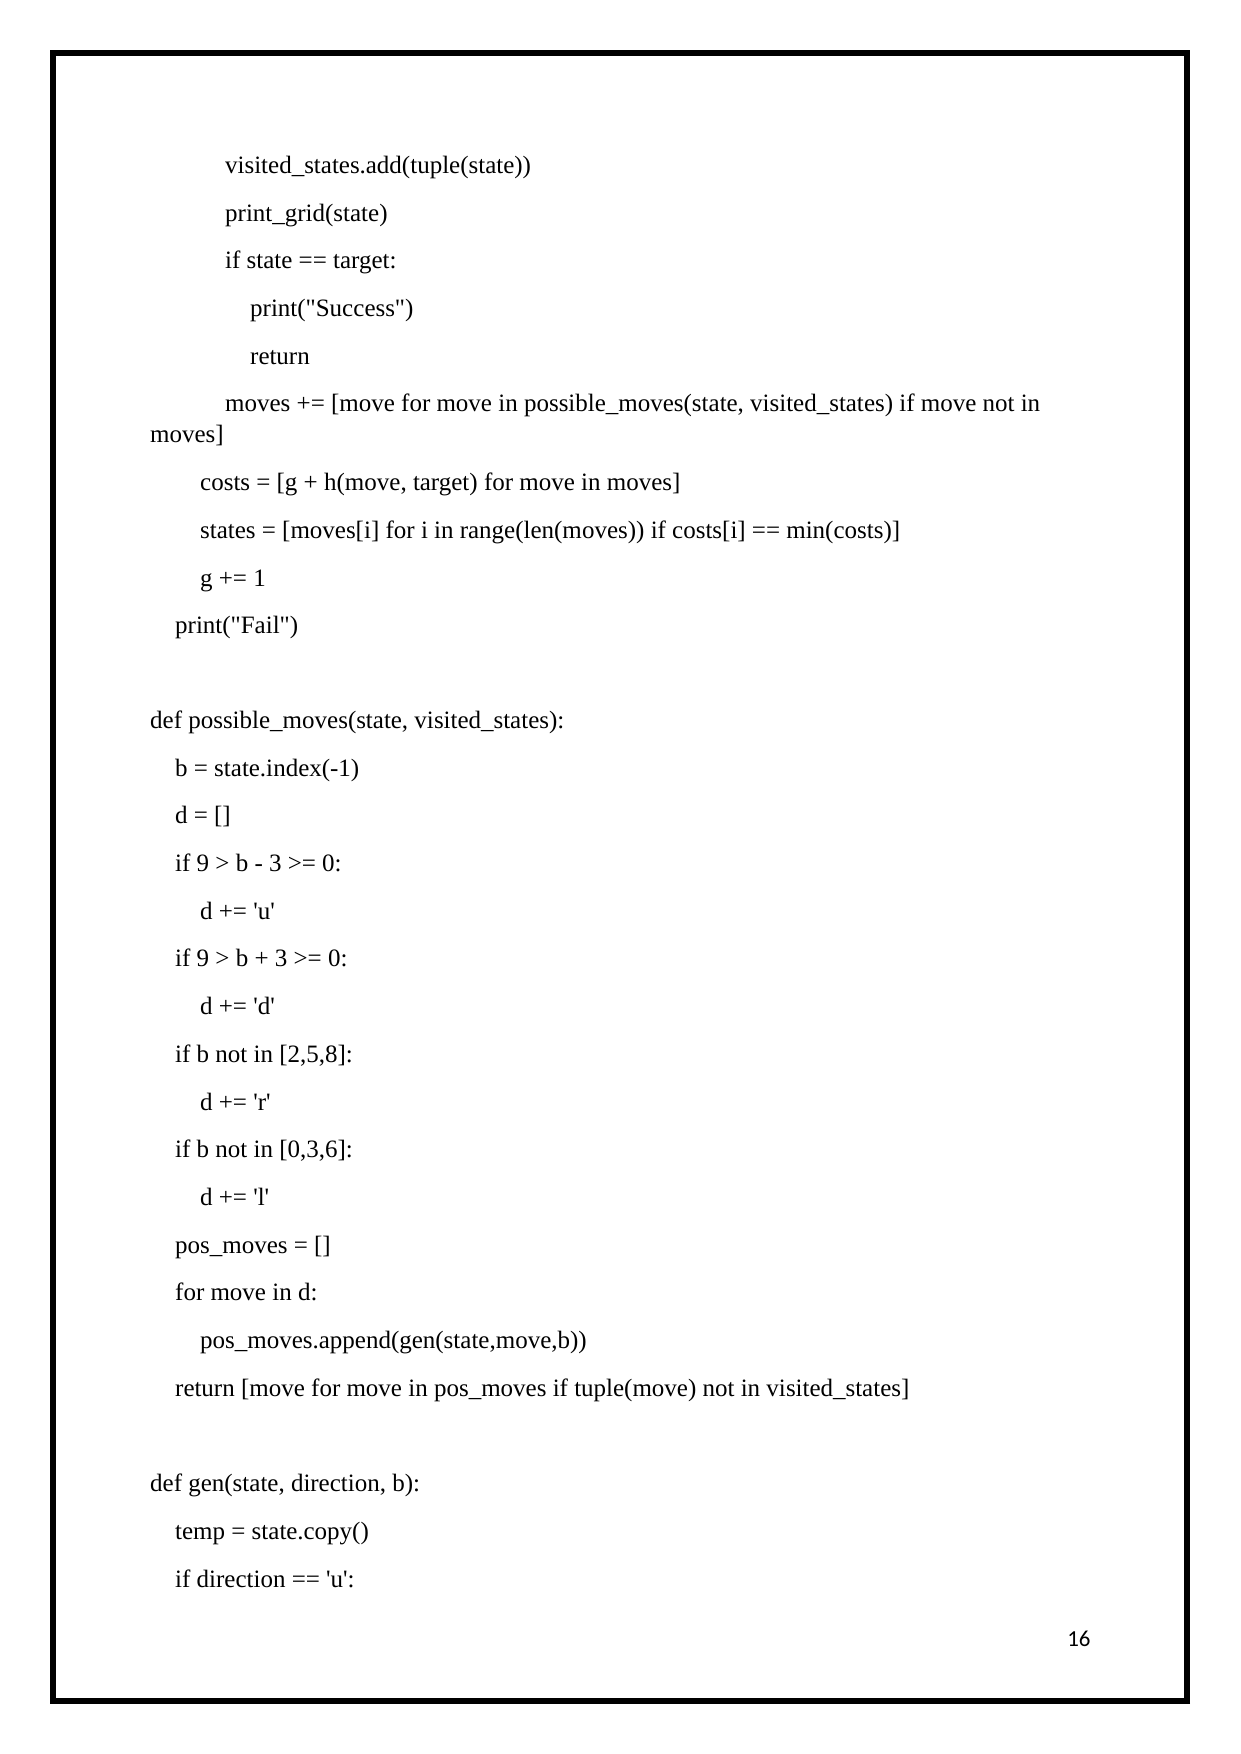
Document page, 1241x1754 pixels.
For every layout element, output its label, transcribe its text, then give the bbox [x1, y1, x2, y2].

text pos_moves.append(gen(state,move,b)) [150, 1325, 1090, 1354]
text if 9 > b + 3 >= 0: [150, 943, 1090, 972]
text visited_states.add(tuple(state)) [150, 150, 1090, 179]
text g += 1 [150, 563, 1090, 591]
text costs = [g + h(move, target) for move in moves] [150, 467, 1090, 496]
text print("Fail") [150, 610, 1090, 639]
text def gen(state, direction, b): [150, 1468, 1090, 1497]
text if direction == 'u': [150, 1564, 1090, 1592]
text if state == target: [150, 245, 1090, 274]
text d += 'r' [150, 1087, 1090, 1115]
text d += 'u' [150, 896, 1090, 924]
text return [150, 341, 1090, 369]
text d += 'l' [150, 1182, 1090, 1211]
text return [move for move in pos_moves if tuple(move) not in visited_states] [150, 1373, 1090, 1402]
text moves += [move for move in possible_moves(state, visited_states) if move not in moves] [150, 388, 1090, 448]
text states = [moves[i] for i in range(len(moves)) if costs[i] == min(costs)] [150, 515, 1090, 544]
text if b not in [0,3,6]: [150, 1134, 1090, 1163]
text if b not in [2,5,8]: [150, 1039, 1090, 1068]
text d = [] [150, 800, 1090, 829]
text pos_moves = [] [150, 1230, 1090, 1258]
text def possible_moves(state, visited_states): [150, 705, 1090, 734]
text print_grid(state) [150, 198, 1090, 226]
text b = state.index(-1) [150, 753, 1090, 781]
text temp = state.copy() [150, 1516, 1090, 1545]
text print("Success") [150, 293, 1090, 322]
text if 9 > b - 3 >= 0: [150, 848, 1090, 877]
text d += 'd' [150, 991, 1090, 1020]
text for move in d: [150, 1277, 1090, 1306]
